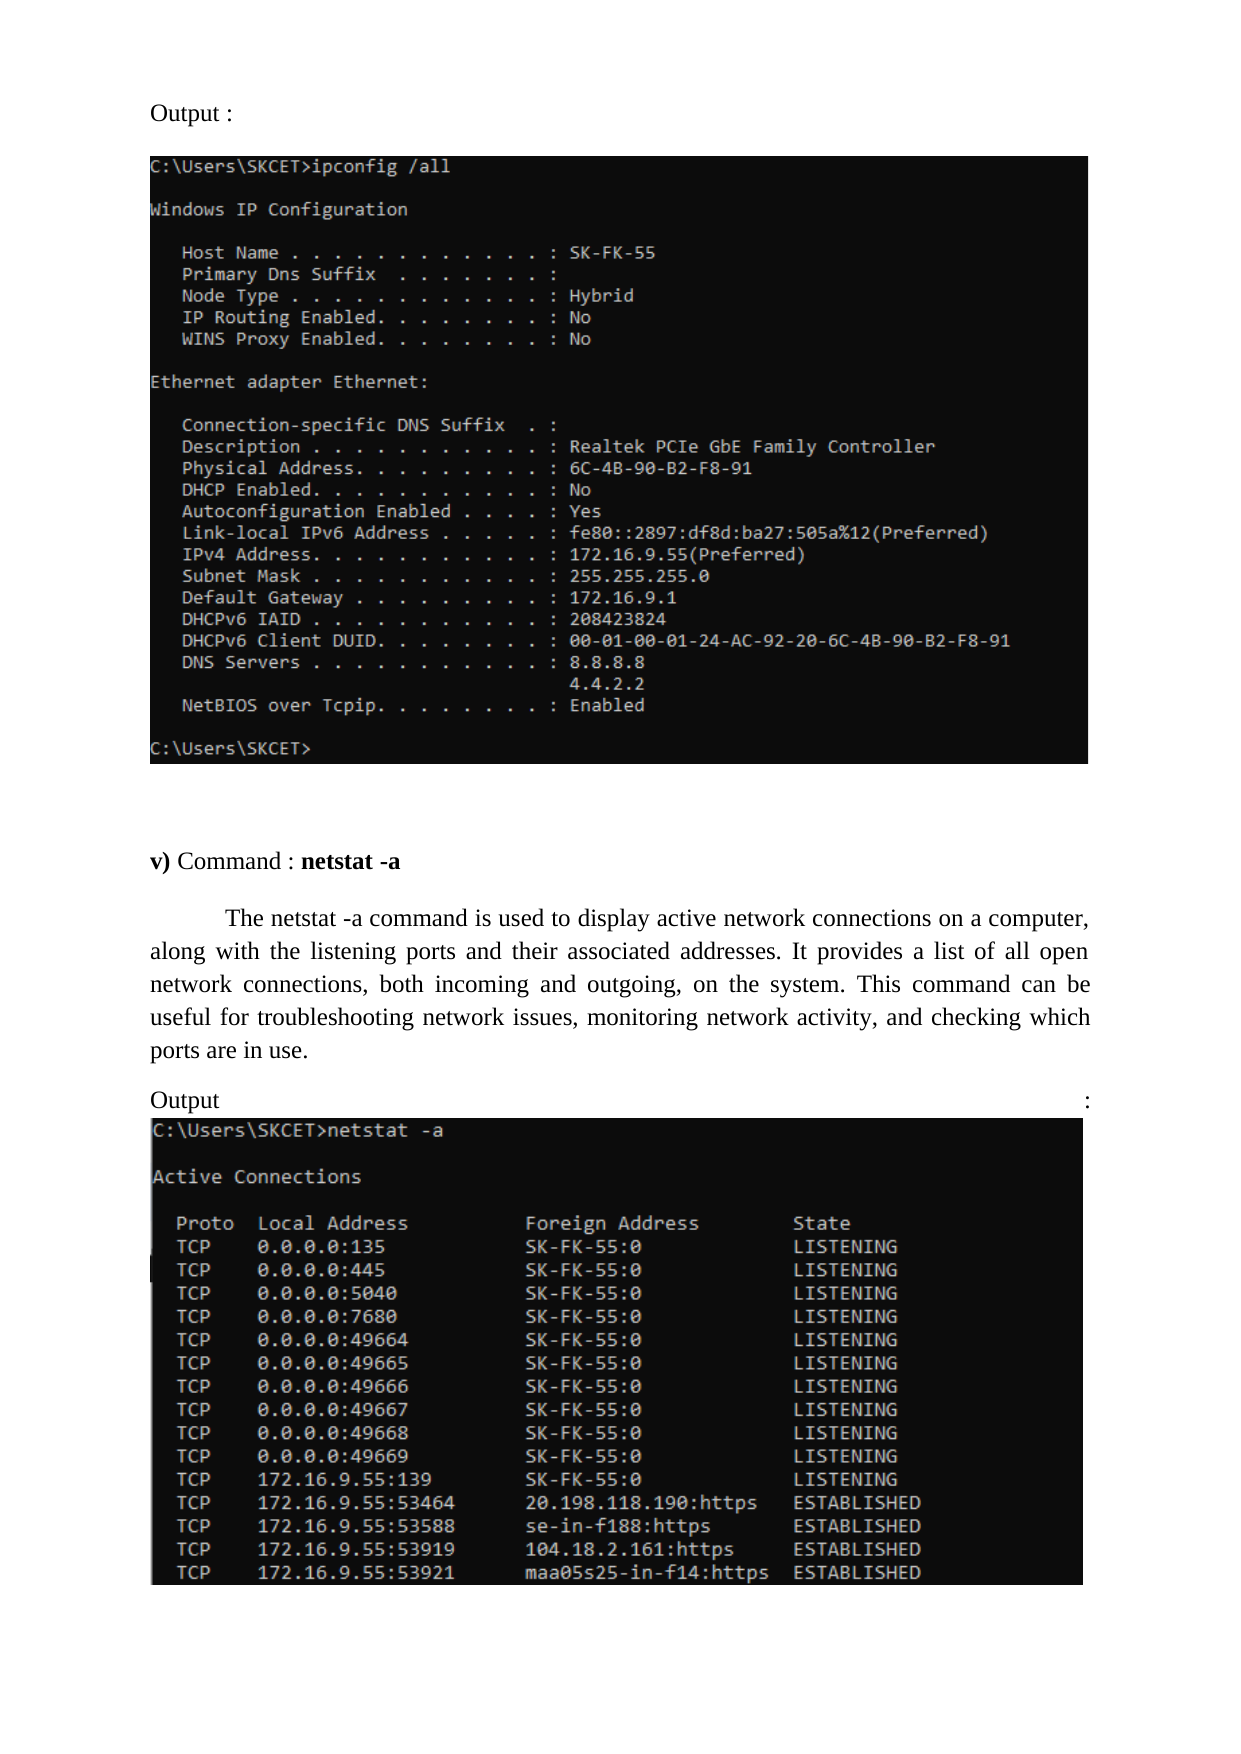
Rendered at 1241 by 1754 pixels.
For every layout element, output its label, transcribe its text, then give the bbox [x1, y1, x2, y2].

text The netstat -a command is used to display active network connections on a computer, along with the listening ports and their associated addresses. It provides a list of all open network connections, both incoming and outgoing, on the system. This command can be useful for troubleshooting network issues, monitoring network activity, and checking which ports are in use. [150, 903, 1090, 1064]
picture [150, 156, 1089, 764]
list Command : netstat -a [150, 846, 1153, 875]
text Output : [150, 98, 1153, 127]
picture [150, 1118, 1083, 1585]
text Output : [150, 1085, 1153, 1113]
